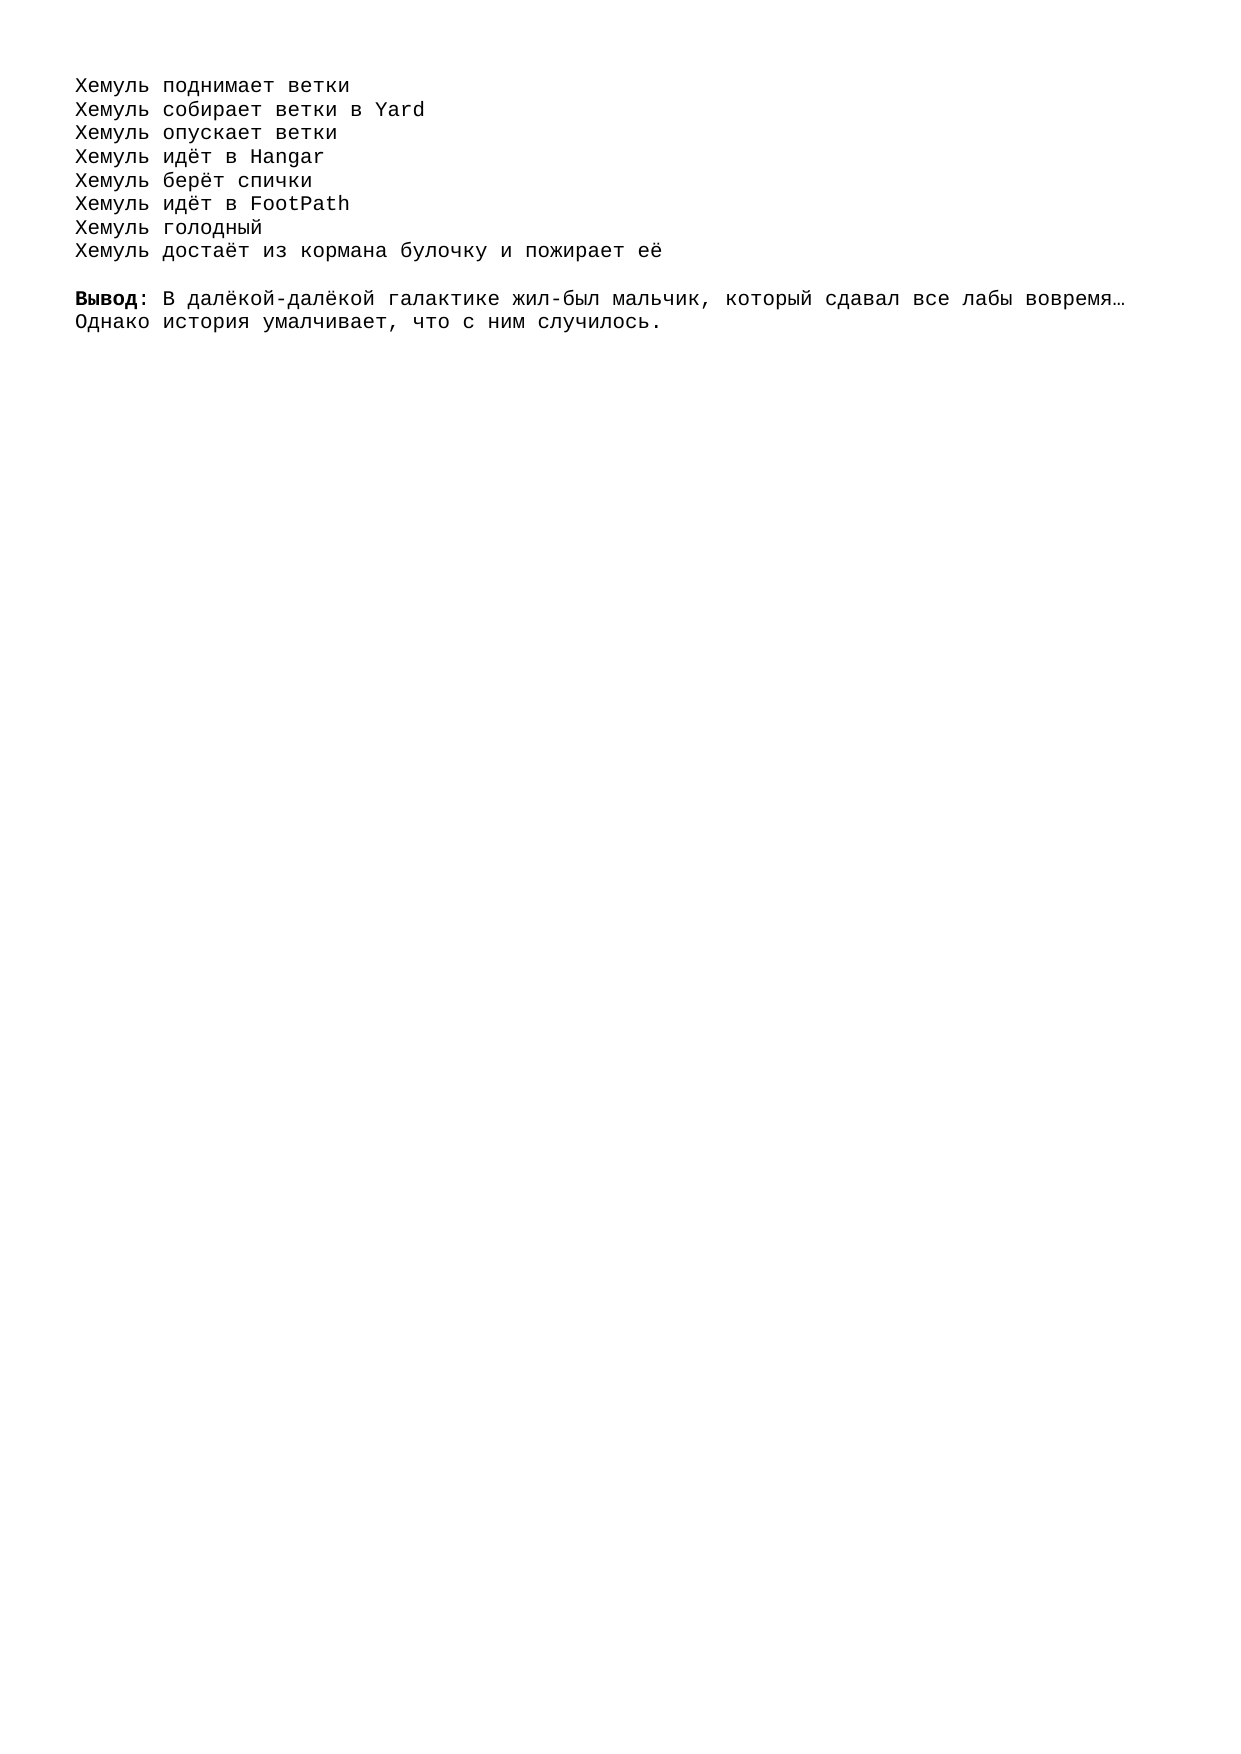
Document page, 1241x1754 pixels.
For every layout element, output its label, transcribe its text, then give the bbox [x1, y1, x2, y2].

text Хемуль достаёт из кормана булочку и пожирает её [75, 241, 1165, 264]
text Хемуль идёт в Hangar [75, 146, 1165, 169]
text Хемуль собирает ветки в Yard [75, 99, 1165, 122]
text Хемуль поднимает ветки [75, 75, 1165, 99]
text Хемуль берёт спички [75, 169, 1165, 193]
text Хемуль опускает ветки [75, 122, 1165, 146]
text Хемуль идёт в FootPath [75, 193, 1165, 217]
text Хемуль голодный [75, 217, 1165, 241]
text Вывод: В далёкой-далёкой галактике жил-был мальчик, который сдавал все лабы вовремя… Однако история умалчивает, что с ним случилось. [75, 288, 1165, 335]
